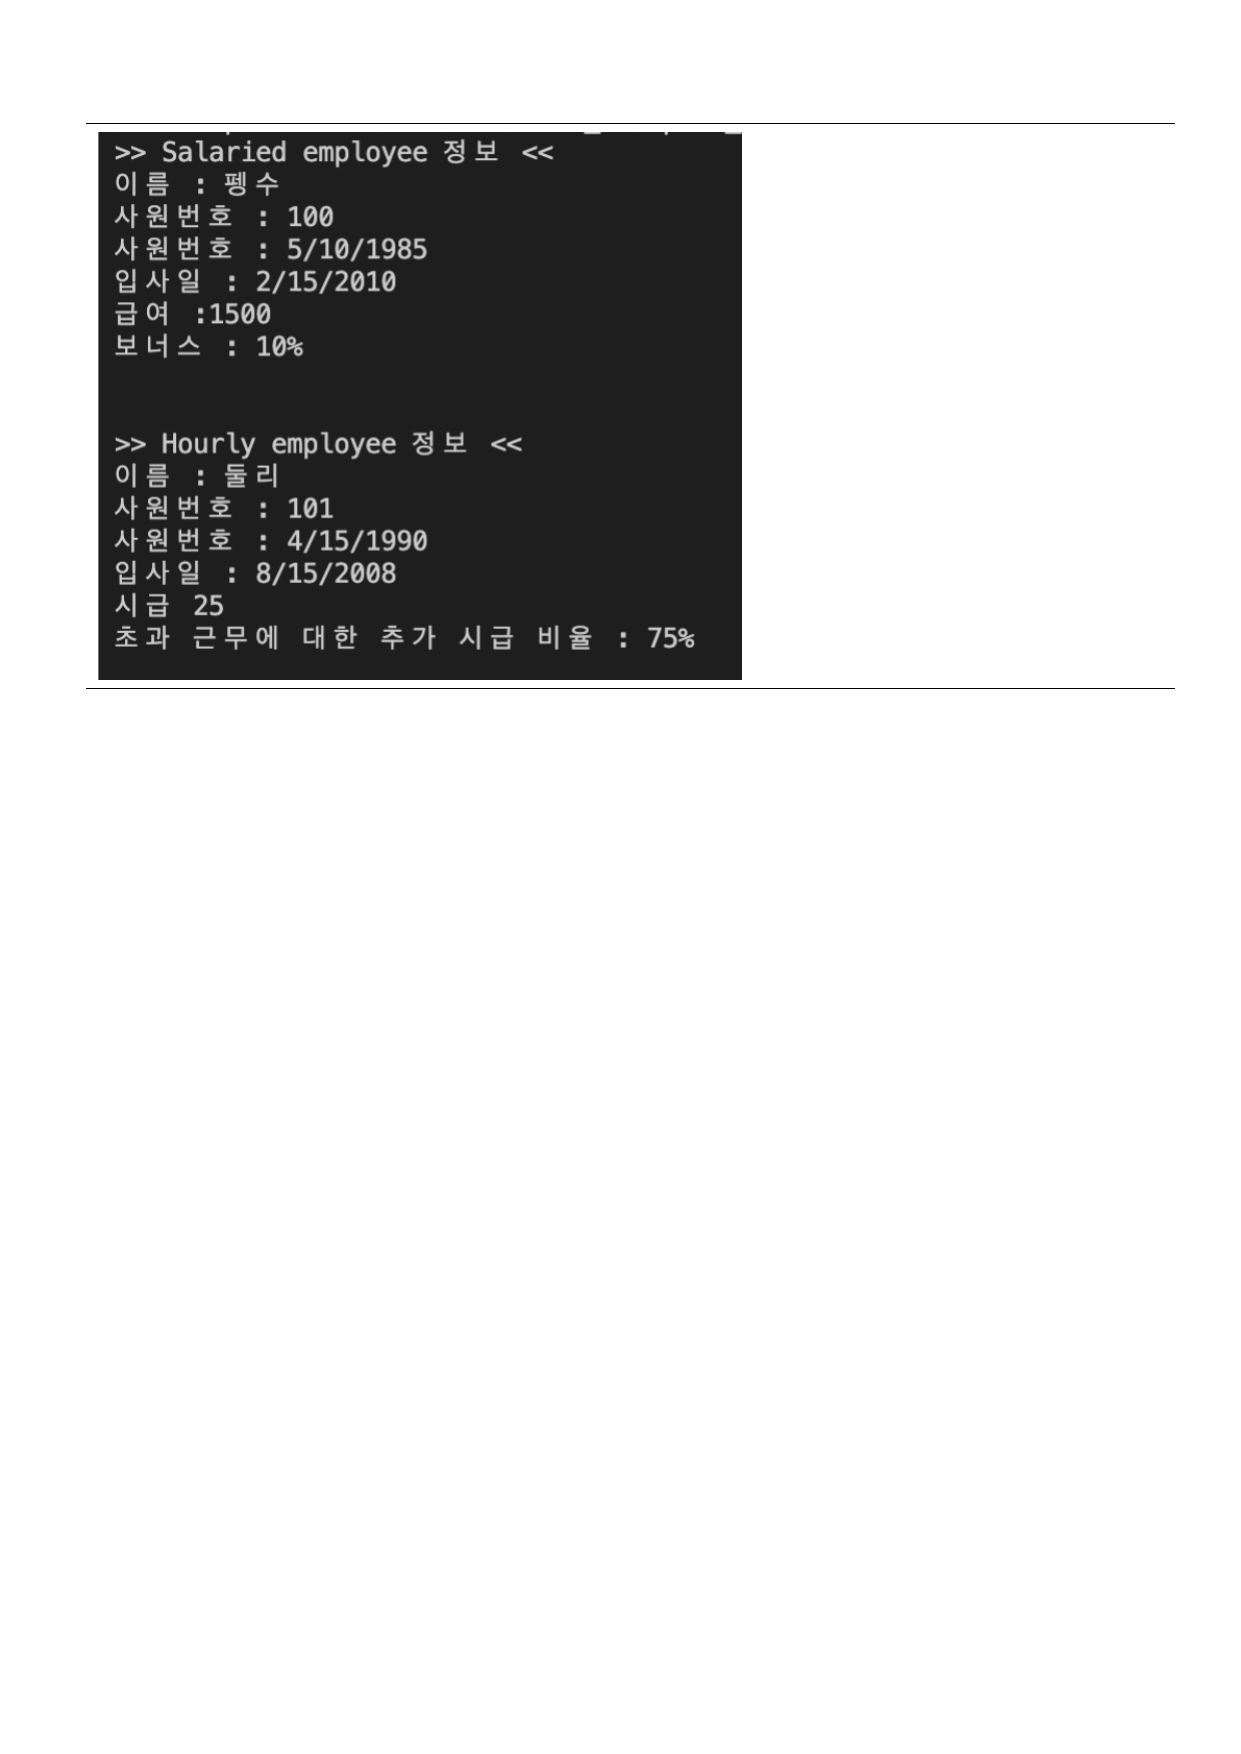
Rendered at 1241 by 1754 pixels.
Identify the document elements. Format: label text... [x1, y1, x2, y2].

picture [98, 132, 742, 680]
table_cell [실행 결과] [86, 124, 1175, 688]
